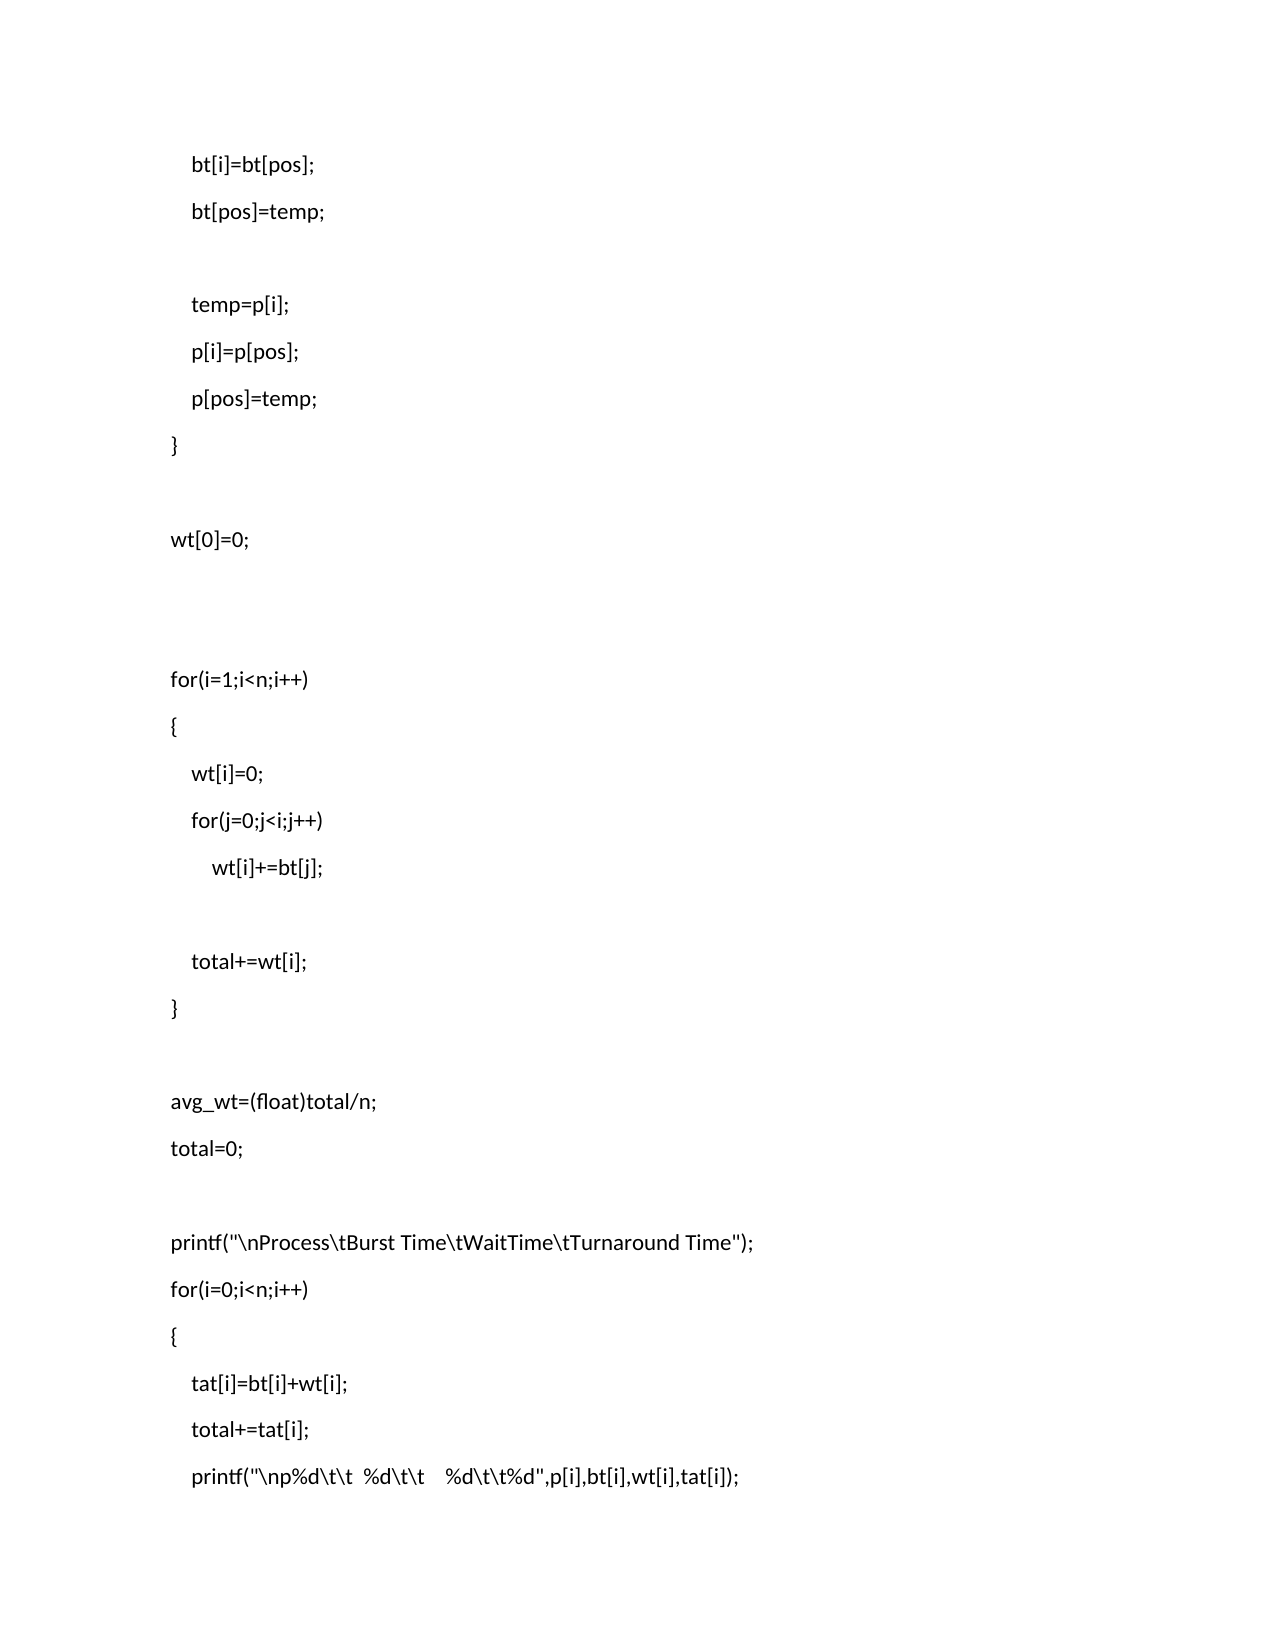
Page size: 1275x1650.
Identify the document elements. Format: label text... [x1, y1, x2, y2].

text tat[i]=bt[i]+wt[i]; [150, 1369, 1125, 1397]
text for(j=0;j<i;j++) [150, 806, 1125, 834]
text temp=p[i]; [150, 291, 1125, 319]
text for(i=1;i<n;i++) [150, 666, 1125, 694]
text p[i]=p[pos]; [150, 337, 1125, 366]
text for(i=0;i<n;i++) [150, 1275, 1125, 1303]
text wt[i]+=bt[j]; [150, 853, 1125, 881]
text total+=tat[i]; [150, 1416, 1125, 1444]
text bt[i]=bt[pos]; [150, 150, 1125, 178]
text } [150, 431, 1125, 459]
text total+=wt[i]; [150, 947, 1125, 975]
text printf("\np%d\t\t %d\t\t %d\t\t%d",p[i],bt[i],wt[i],tat[i]); [150, 1462, 1125, 1491]
text p[pos]=temp; [150, 384, 1125, 412]
text } [150, 994, 1125, 1022]
text { [150, 1322, 1125, 1350]
text total=0; [150, 1134, 1125, 1162]
text { [150, 712, 1125, 741]
text printf("\nProcess\tBurst Time\tWaitTime\tTurnaround Time"); [150, 1228, 1125, 1256]
text bt[pos]=temp; [150, 197, 1125, 225]
text wt[0]=0; [150, 525, 1125, 553]
text avg_wt=(float)total/n; [150, 1087, 1125, 1116]
text wt[i]=0; [150, 759, 1125, 787]
